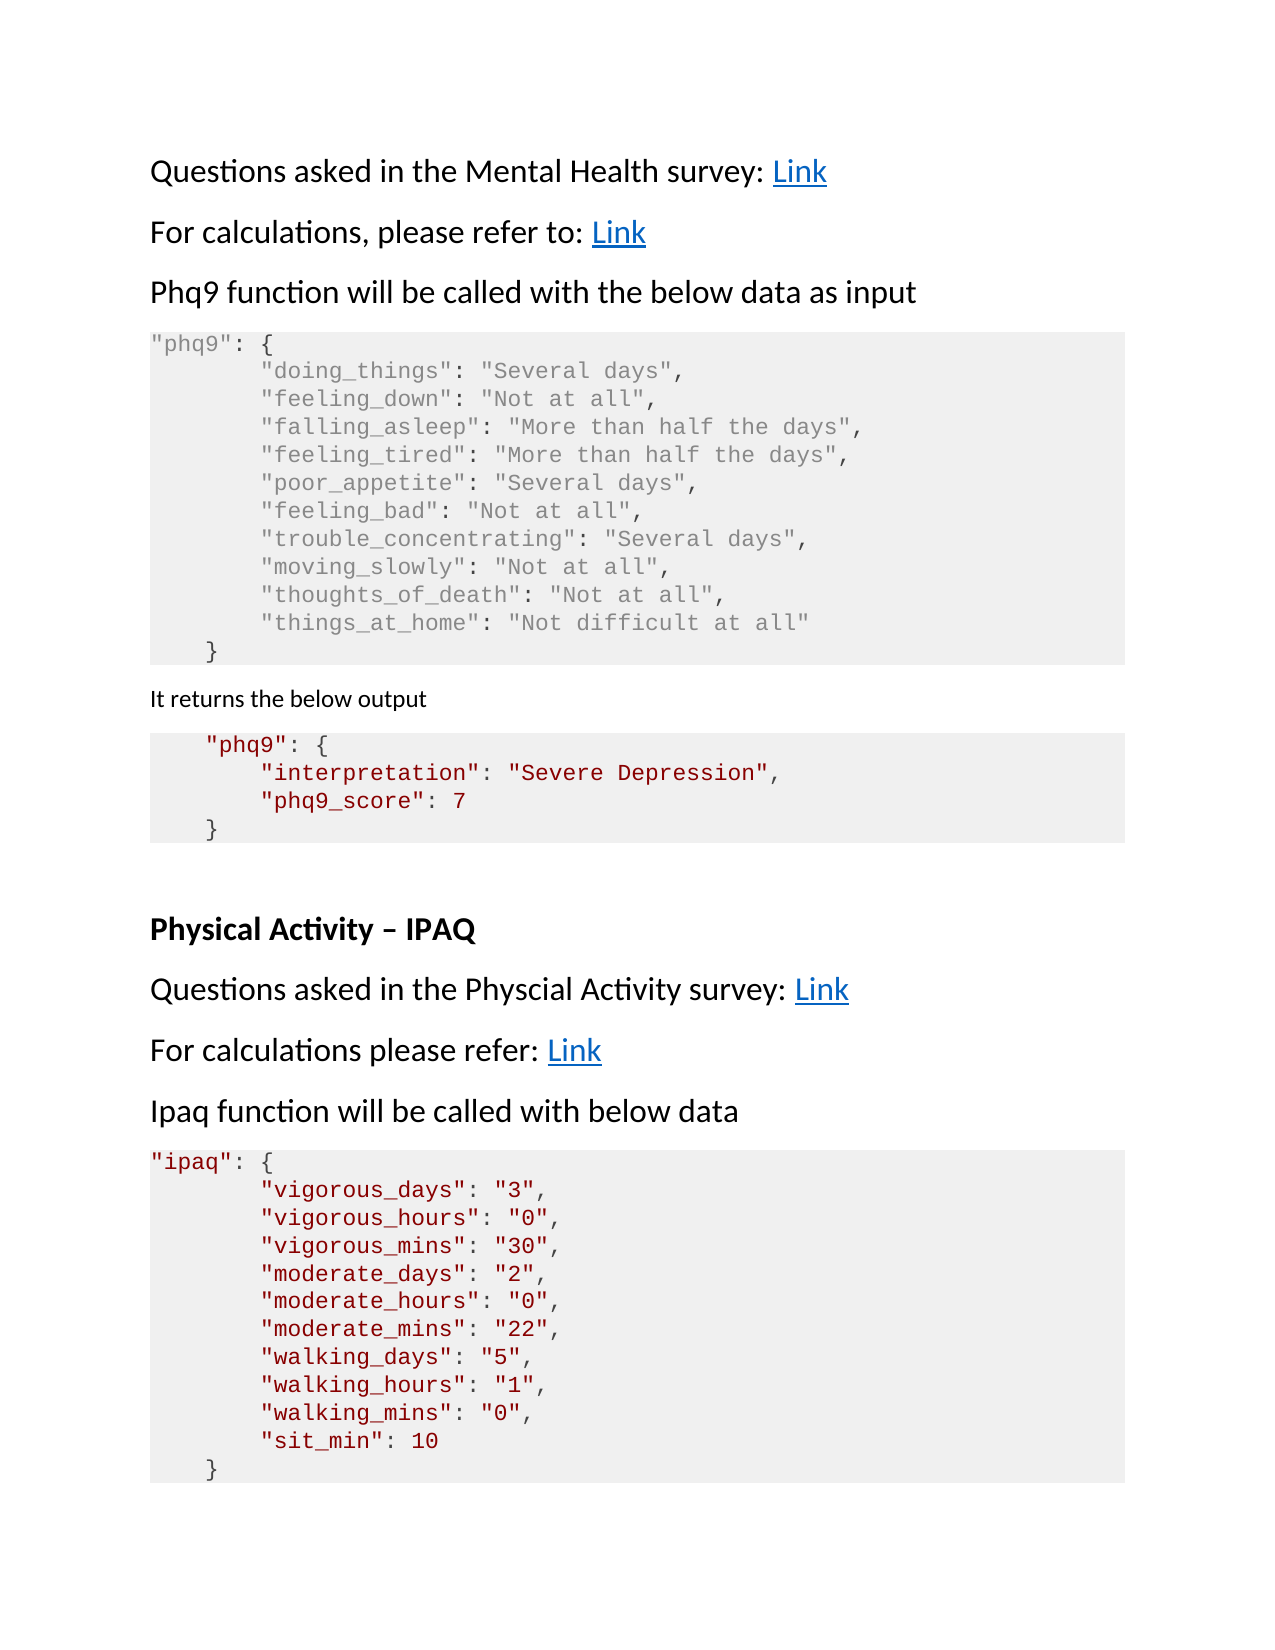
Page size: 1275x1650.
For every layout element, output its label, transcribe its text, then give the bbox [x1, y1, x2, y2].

text Questions asked in the Physcial Activity survey: Link [150, 968, 1125, 1009]
text Phq9 function will be called with the below data as input [150, 271, 1125, 312]
text Questions asked in the Mental Health survey: Link [150, 150, 1125, 191]
text For calculations please refer: Link [150, 1029, 1125, 1070]
text Physical Activity – IPAQ [150, 908, 1125, 948]
text "phq9": { "doing_things": "Several days", "feeling_down": "Not at all", "falling_asleep": "More than half the days", "feeling_tired": "More than half the days", "poor_appetite": "Several days", "feeling_bad": "Not at all", "trouble_concentrating": "Several days", "moving_slowly": "Not at all", "thoughts_of_death": "Not at all", "things_at_home": "Not difficult at all" } [150, 332, 1125, 665]
text For calculations, please refer to: Link [150, 211, 1125, 251]
text "phq9": { "interpretation": "Severe Depression", "phq9_score": 7 } [150, 733, 1125, 843]
text It returns the below output [150, 683, 1125, 714]
text Ipaq function will be called with below data [150, 1090, 1125, 1130]
text "ipaq": { "vigorous_days": "3", "vigorous_hours": "0", "vigorous_mins": "30", "moderate_days": "2", "moderate_hours": "0", "moderate_mins": "22", "walking_days": "5", "walking_hours": "1", "walking_mins": "0", "sit_min": 10 } [150, 1150, 1125, 1483]
